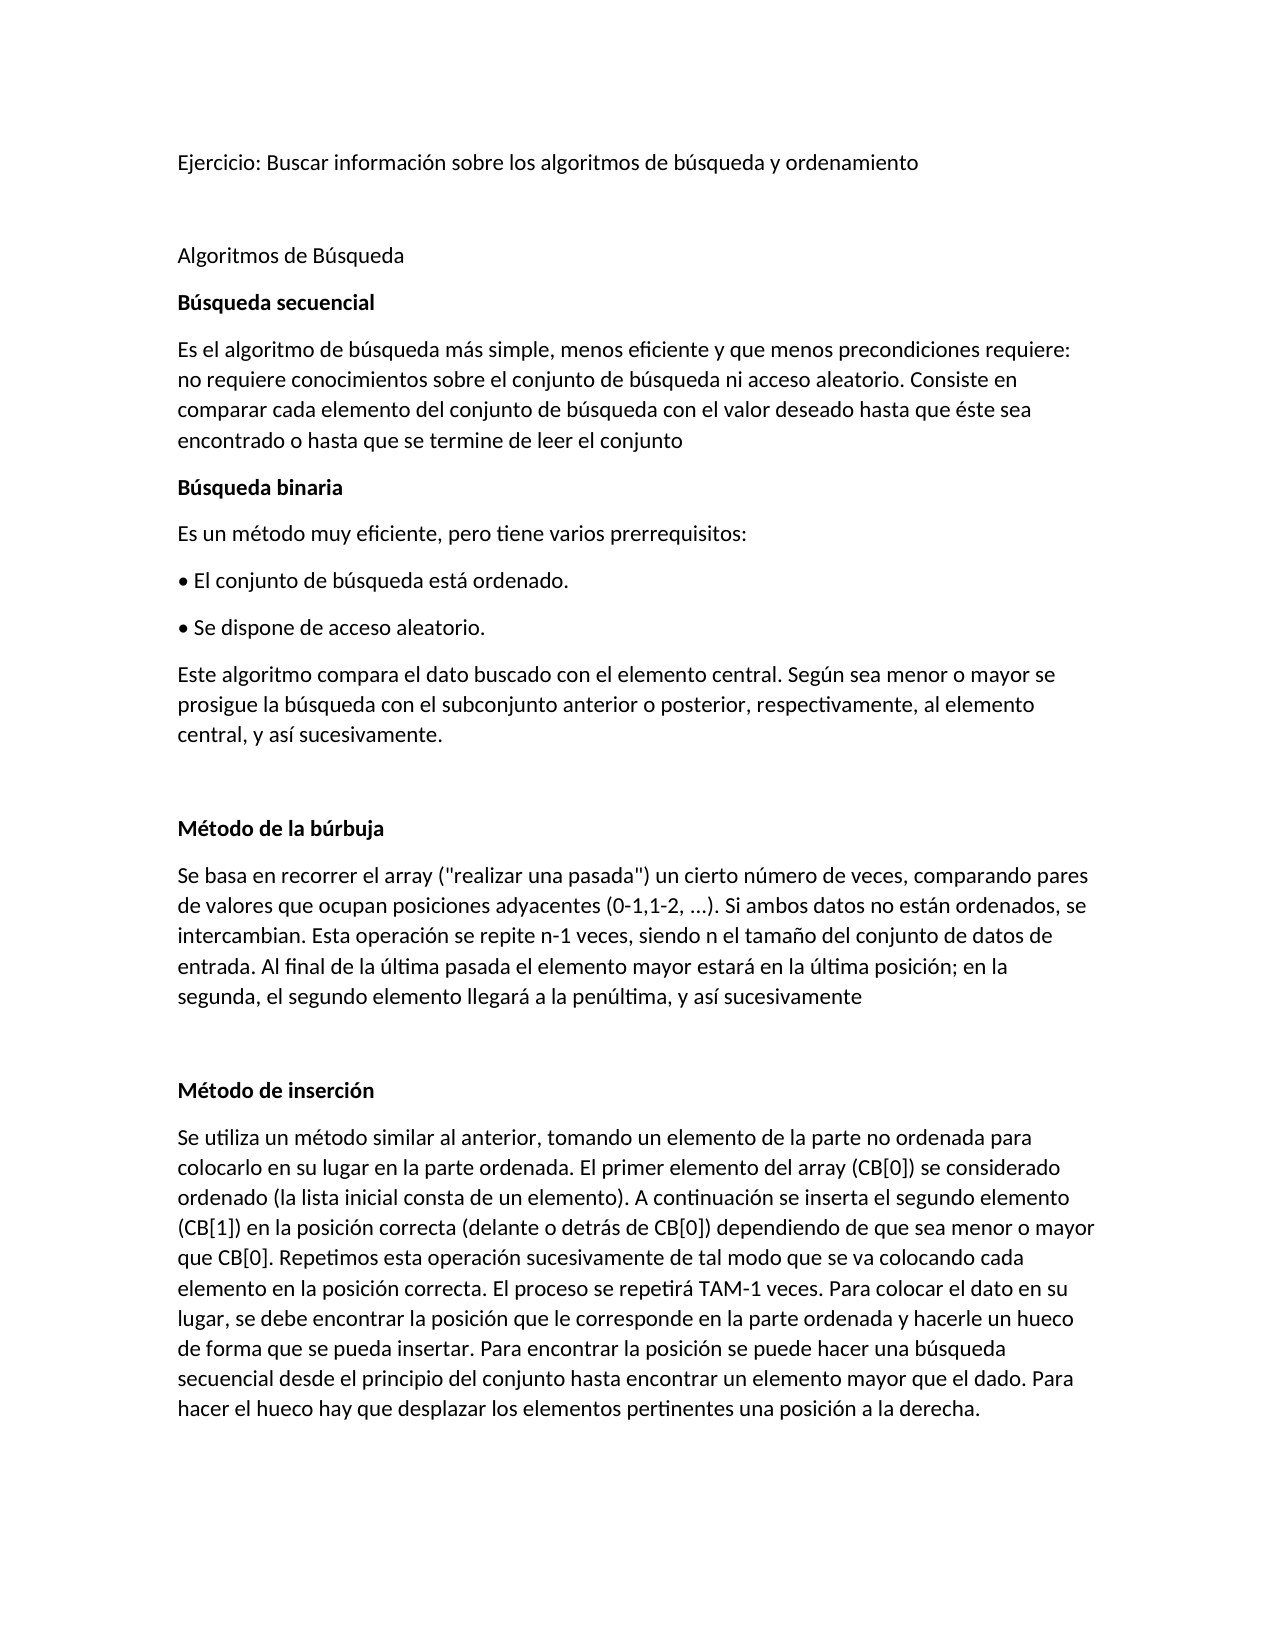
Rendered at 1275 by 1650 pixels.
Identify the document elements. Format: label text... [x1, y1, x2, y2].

text Algoritmos de Búsqueda [177, 241, 1098, 269]
text Se utiliza un método similar al anterior, tomando un elemento de la parte no ordenada para colocarlo en su lugar en la parte ordenada. El primer elemento del array (CB[0]) se considerado ordenado (la lista inicial consta de un elemento). A continuación se inserta el segundo elemento (CB[1]) en la posición correcta (delante o detrás de CB[0]) dependiendo de que sea menor o mayor que CB[0]. Repetimos esta operación sucesivamente de tal modo que se va colocando cada elemento en la posición correcta. El proceso se repetirá TAM-1 veces. Para colocar el dato en su lugar, se debe encontrar la posición que le corresponde en la parte ordenada y hacerle un hueco de forma que se pueda insertar. Para encontrar la posición se puede hacer una búsqueda secuencial desde el principio del conjunto hasta encontrar un elemento mayor que el dado. Para hacer el hueco hay que desplazar los elementos pertinentes una posición a la derecha. [177, 1123, 1098, 1422]
text Se basa en recorrer el array ("realizar una pasada") un cierto número de veces, comparando pares de valores que ocupan posiciones adyacentes (0-1,1-2, ...). Si ambos datos no están ordenados, se intercambian. Esta operación se repite n-1 veces, siendo n el tamaño del conjunto de datos de entrada. Al final de la última pasada el elemento mayor estará en la última posición; en la segunda, el segundo elemento llegará a la penúltima, y así sucesivamente [177, 861, 1098, 1010]
text Método de la búrbuja [177, 814, 1098, 842]
text Este algoritmo compara el dato buscado con el elemento central. Según sea menor o mayor se prosigue la búsqueda con el subconjunto anterior o posterior, respectivamente, al elemento central, y así sucesivamente. [177, 660, 1098, 748]
text Ejercicio: Buscar información sobre los algoritmos de búsqueda y ordenamiento [177, 148, 1098, 176]
text Es un método muy eficiente, pero tiene varios prerrequisitos: [177, 519, 1098, 547]
text • Se dispone de acceso aleatorio. [177, 613, 1098, 641]
text Es el algoritmo de búsqueda más simple, menos eficiente y que menos precondiciones requiere: no requiere conocimientos sobre el conjunto de búsqueda ni acceso aleatorio. Consiste en comparar cada elemento del conjunto de búsqueda con el valor deseado hasta que éste sea encontrado o hasta que se termine de leer el conjunto [177, 335, 1098, 454]
text Búsqueda secuencial [177, 288, 1098, 316]
text Búsqueda binaria [177, 473, 1098, 501]
text • El conjunto de búsqueda está ordenado. [177, 566, 1098, 594]
text Método de inserción [177, 1076, 1098, 1104]
